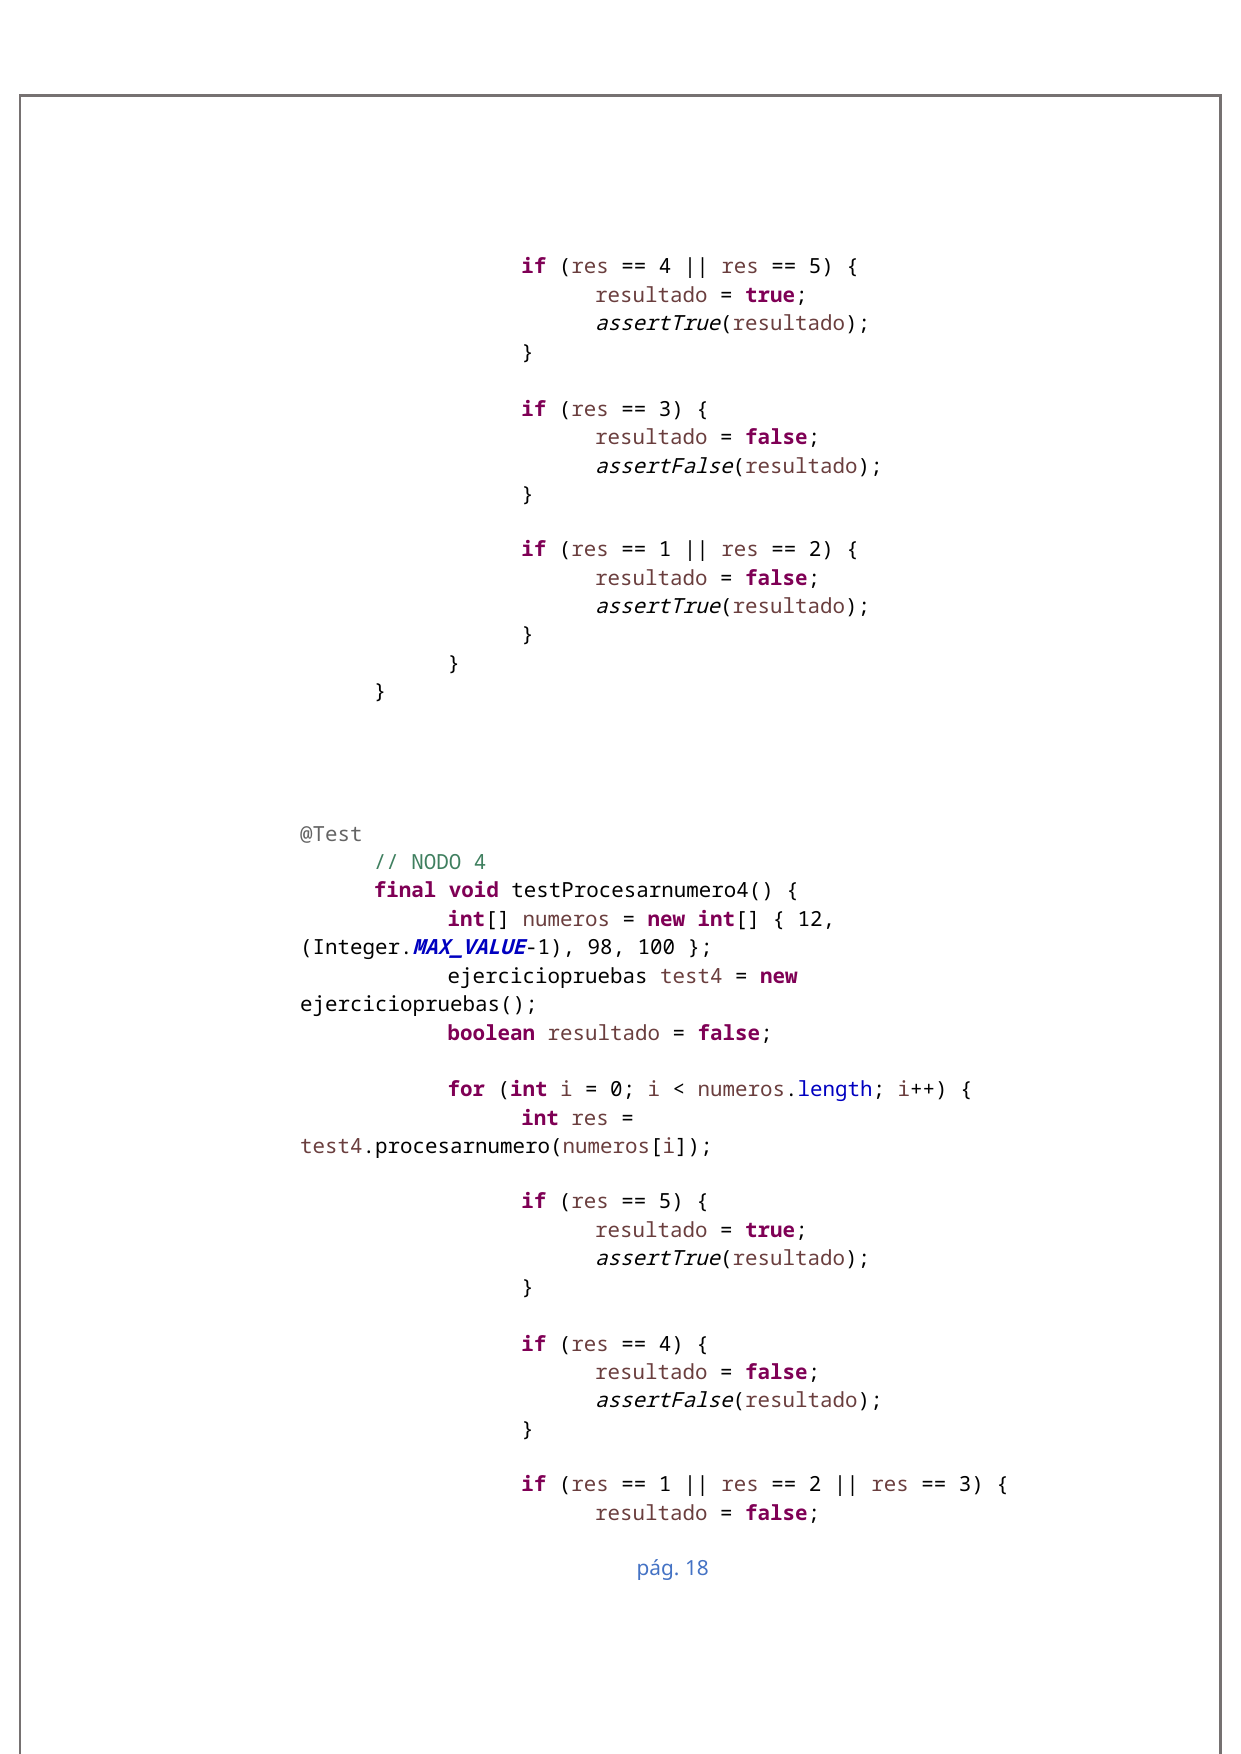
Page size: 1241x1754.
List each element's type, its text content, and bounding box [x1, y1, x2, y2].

text assertFalse(resultado); [300, 451, 1040, 479]
text resultado = true; [300, 280, 1040, 308]
text resultado = true; [300, 1215, 1040, 1243]
text resultado = false; [300, 422, 1040, 451]
text ejerciciopruebas test4 = new ejerciciopruebas(); [300, 961, 1040, 1018]
text if (res == 1 || res == 2) { [300, 534, 1040, 563]
text assertTrue(resultado); [300, 591, 1040, 619]
text } [300, 648, 1040, 676]
text } [300, 1272, 1040, 1300]
text } [300, 676, 1040, 705]
text assertTrue(resultado); [300, 1243, 1040, 1272]
text for (int i = 0; i < numeros.length; i++) { [300, 1074, 1040, 1103]
text } [300, 1414, 1040, 1442]
text if (res == 5) { [300, 1187, 1040, 1215]
text if (res == 1 || res == 2 || res == 3) { [300, 1469, 1040, 1498]
text if (res == 3) { [300, 394, 1040, 422]
text if (res == 4 || res == 5) { [300, 252, 1040, 280]
text } [300, 337, 1040, 365]
text assertTrue(resultado); [300, 308, 1040, 337]
text assertFalse(resultado); [300, 1386, 1040, 1414]
text @Test [300, 819, 1040, 847]
text boolean resultado = false; [300, 1018, 1040, 1046]
text final void testProcesarnumero4() { [300, 876, 1040, 904]
text } [300, 479, 1040, 508]
text int res = test4.procesarnumero(numeros[i]); [300, 1103, 1040, 1160]
text resultado = false; [300, 1357, 1040, 1386]
text // NODO 4 [300, 847, 1040, 876]
text int[] numeros = new int[] { 12, (Integer.MAX_VALUE-1), 98, 100 }; [300, 904, 1040, 961]
text if (res == 4) { [300, 1329, 1040, 1357]
text } [300, 619, 1040, 648]
text resultado = false; [300, 563, 1040, 591]
text resultado = false; [300, 1498, 1040, 1526]
